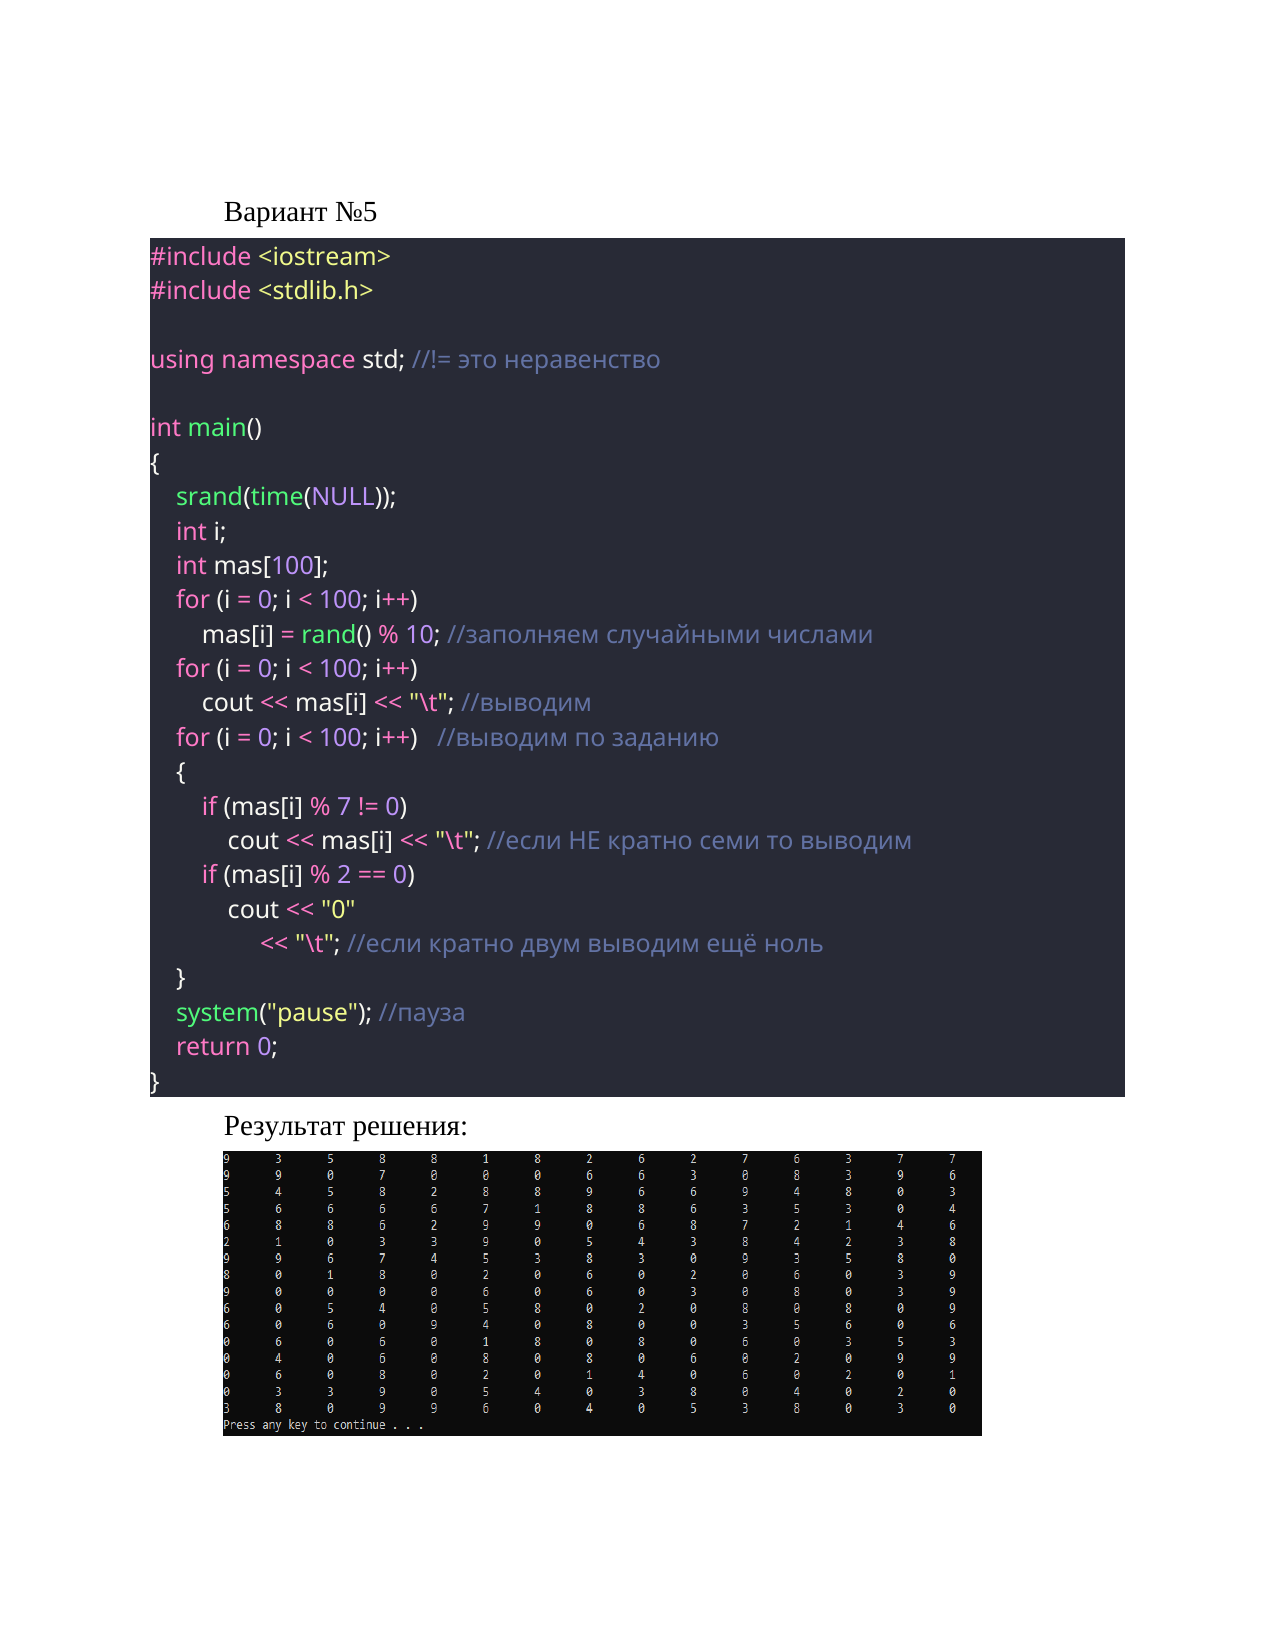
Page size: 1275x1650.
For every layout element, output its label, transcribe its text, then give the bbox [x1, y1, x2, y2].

text srand(time(NULL)); [150, 478, 1125, 513]
text cout << mas[i] << "\t"; //если НЕ кратно семи то выводим [150, 822, 1125, 857]
text } [150, 960, 1125, 994]
text mas[i] = rand() % 10; //заполняем случайными числами [150, 616, 1125, 650]
text cout << mas[i] << "\t"; //выводим [150, 685, 1125, 719]
text cout << "0" [150, 891, 1125, 925]
text { [150, 444, 1125, 478]
text { [150, 753, 1125, 788]
text Результат решения: [150, 1108, 1125, 1141]
text if (mas[i] % 7 != 0) [150, 788, 1125, 822]
text int main() [150, 410, 1125, 444]
text for (i = 0; i < 100; i++) //выводим по заданию [150, 719, 1125, 753]
text system("pause"); //пауза [150, 994, 1125, 1028]
text #include <stdlib.h> [150, 272, 1125, 307]
text int mas[100]; [150, 547, 1125, 582]
text for (i = 0; i < 100; i++) [150, 582, 1125, 616]
picture [223, 1151, 982, 1436]
text return 0; [150, 1028, 1125, 1063]
text } [150, 1063, 1125, 1097]
text #include <iostream> [150, 238, 1125, 272]
text << "\t"; //если кратно двум выводим ещё ноль [150, 925, 1125, 960]
text Вариант №5 [150, 194, 1125, 227]
text using namespace std; //!= это неравенство [150, 341, 1125, 375]
text int i; [150, 513, 1125, 547]
text if (mas[i] % 2 == 0) [150, 857, 1125, 891]
text for (i = 0; i < 100; i++) [150, 650, 1125, 685]
